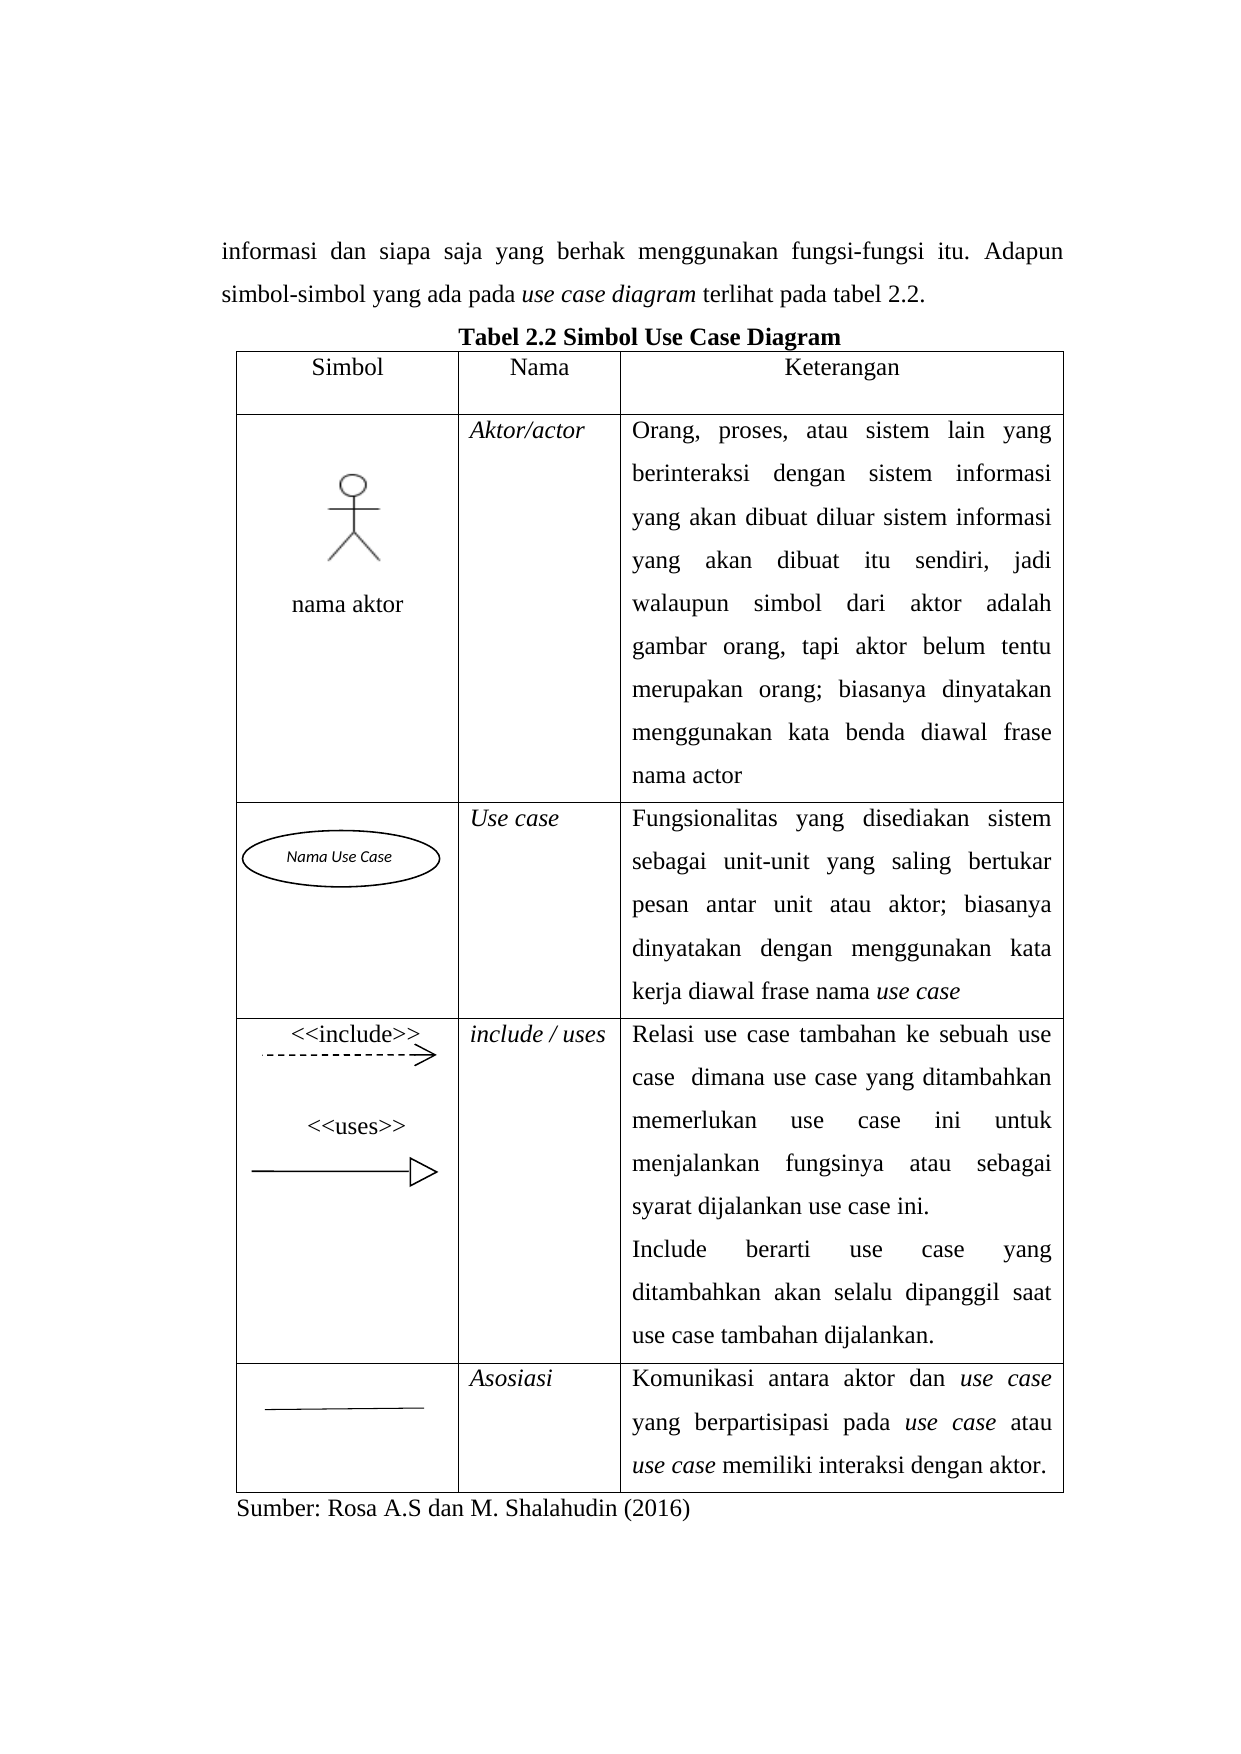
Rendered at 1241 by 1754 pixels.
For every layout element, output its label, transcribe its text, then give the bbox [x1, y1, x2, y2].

table_cell Komunikasi antara aktor dan use case yang berpartisipasi pada use case atau use case memiliki interaksi dengan aktor. [621, 1364, 1063, 1492]
table_cell [237, 803, 458, 1018]
text Sumber: Rosa A.S dan M. Shalahudin (2016) [236, 1493, 1063, 1521]
table_cell <<include>> <<uses>> [237, 1019, 458, 1362]
table_cell nama aktor [237, 415, 458, 802]
table_cell Use case [459, 803, 620, 1018]
table_header Nama [459, 352, 620, 414]
table_cell Asosiasi [459, 1364, 620, 1492]
table_cell [237, 1364, 458, 1492]
table_cell Aktor/actor [459, 415, 620, 802]
text informasi dan siapa saja yang berhak menggunakan fungsi-fungsi itu. Adapun simbol-simbol yang ada pada use case diagram terlihat pada tabel 2.2. [221, 236, 1063, 308]
table_cell Orang, proses, atau sistem lain yang berinteraksi dengan sistem informasi yang akan dibuat diluar sistem informasi yang akan dibuat itu sendiri, jadi walaupun simbol dari aktor adalah gambar orang, tapi aktor belum tentu merupakan orang; biasanya dinyatakan menggunakan kata benda diawal frase nama actor [621, 415, 1063, 802]
table_cell Relasi use case tambahan ke sebuah use case dimana use case yang ditambahkan memerlukan use case ini untuk menjalankan fungsinya atau sebagai syarat dijalankan use case ini. Include berarti use case yang ditambahkan akan selalu dipanggil saat use case tambahan dijalankan. [621, 1019, 1063, 1362]
table_cell Fungsionalitas yang disediakan sistem sebagai unit-unit yang saling bertukar pesan antar unit atau aktor; biasanya dinyatakan dengan menggunakan kata kerja diawal frase nama use case [621, 803, 1063, 1018]
table_header Keterangan [621, 352, 1063, 414]
table_header Simbol [237, 352, 458, 414]
table_cell include / uses [459, 1019, 620, 1362]
text Tabel 2.2 Simbol Use Case Diagram [236, 322, 1063, 351]
picture [306, 470, 401, 577]
